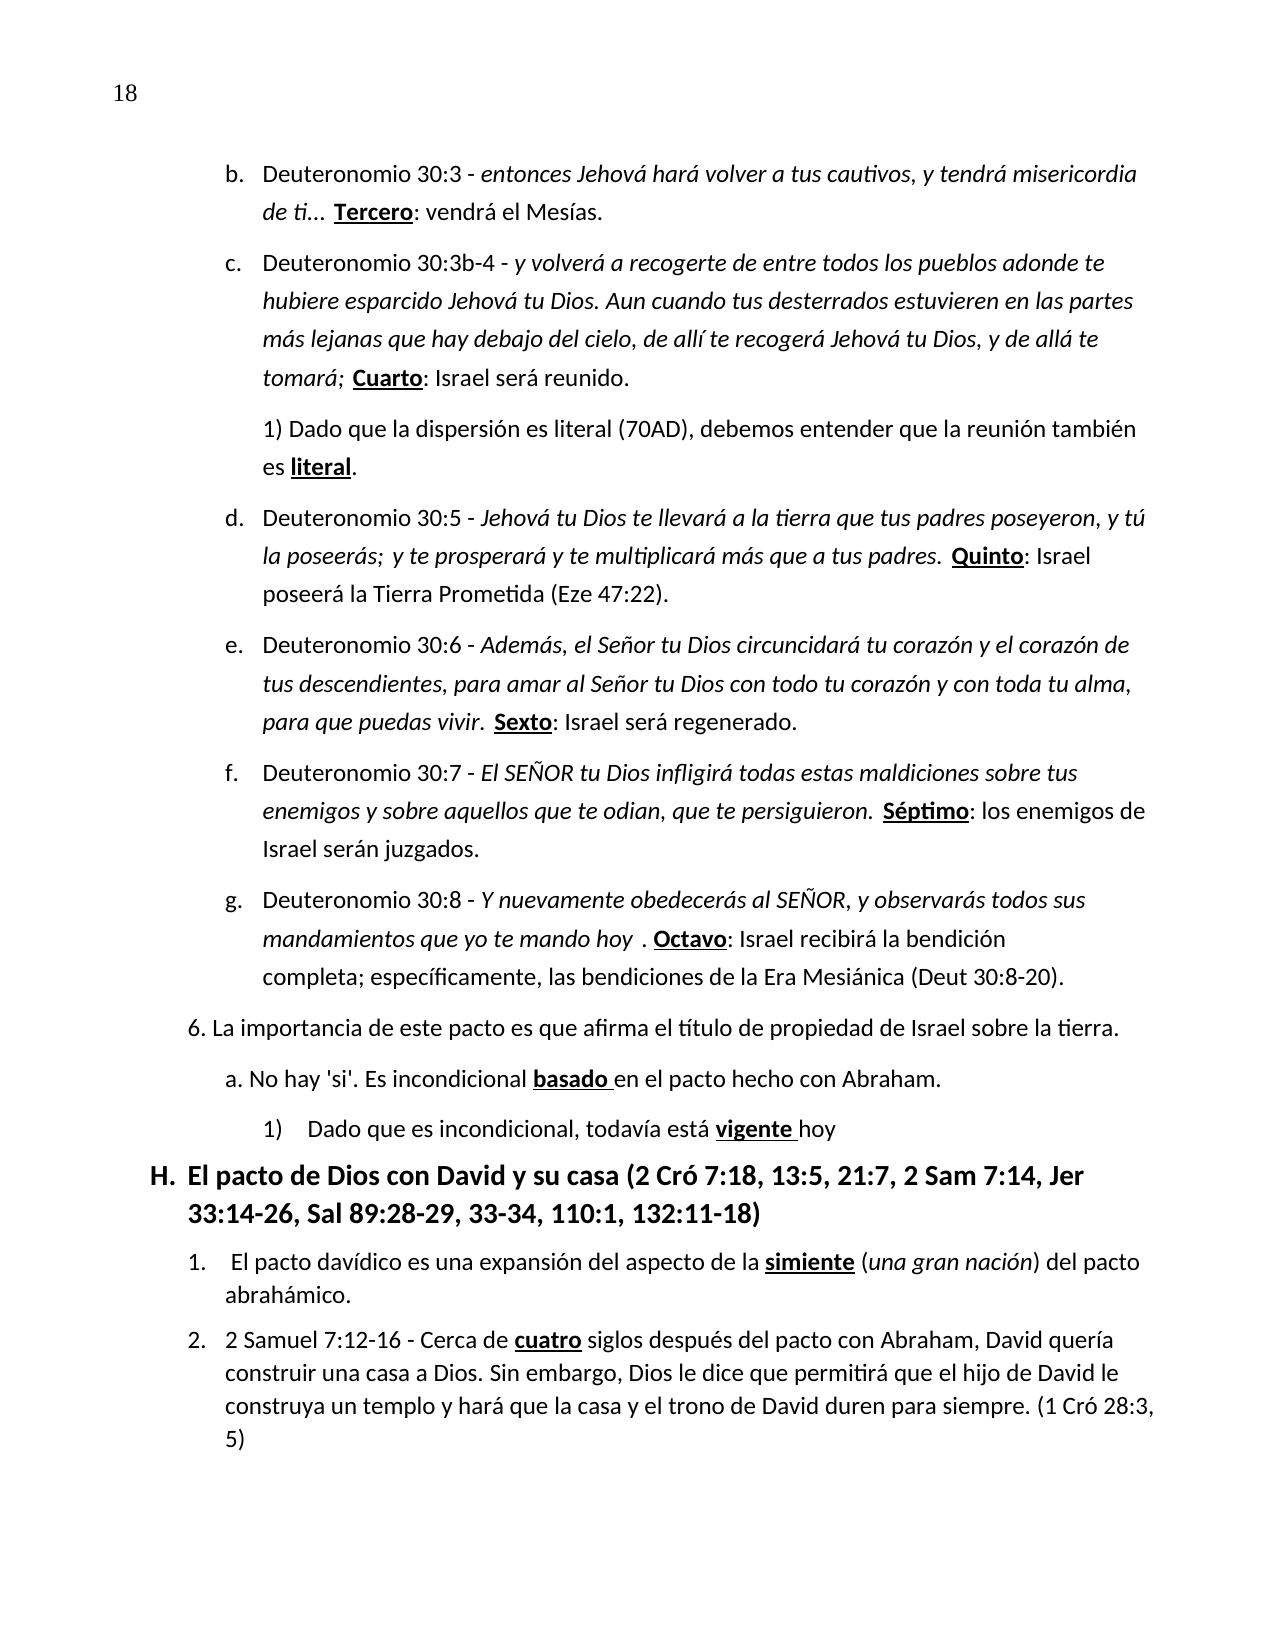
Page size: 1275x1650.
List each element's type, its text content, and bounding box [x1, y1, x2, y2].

subtitle Deuteronomio 30:3b-4 - y volverá a recogerte de entre todos los pueblos adonde te hubiere esparcido Jehová tu Dios. Aun cuando tus desterrados estuvieren en las partes más lejanas que hay debajo del cielo, de allí te recogerá Jehová tu Dios, y de allá te tomará; Cuarto: Israel será reunido. [225, 239, 1162, 392]
subtitle Deuteronomio 30:5 - Jehová tu Dios te llevará a la tierra que tus padres poseyeron, y tú la poseerás; y te prosperará y te multiplicará más que a tus padres. Quinto: Israel poseerá la Tierra Prometida (Eze 47:22). [225, 494, 1162, 609]
subtitle a. No hay 'si'. Es incondicional basado en el pacto hecho con Abraham. [225, 1055, 1162, 1093]
subtitle 6. La importancia de este pacto es que afirma el título de propiedad de Israel sobre la tierra. [187, 1004, 1162, 1042]
subtitle El pacto de Dios con David y su casa (2 Cró 7:18, 13:5, 21:7, 2 Sam 7:14, Jer 33:14-26, Sal 89:28-29, 33-34, 110:1, 132:11-18) [150, 1157, 1162, 1231]
subtitle Deuteronomio 30:6 - Además, el Señor tu Dios circuncidará tu corazón y el corazón de tus descendientes, para amar al Señor tu Dios con todo tu corazón y con toda tu alma, para que puedas vivir. Sexto: Israel será regenerado. [225, 622, 1162, 737]
subtitle Deuteronomio 30:7 - El SEÑOR tu Dios infligirá todas estas maldiciones sobre tus enemigos y sobre aquellos que te odian, que te persiguieron. Séptimo: los enemigos de Israel serán juzgados. [225, 749, 1162, 864]
subtitle 1) Dado que la dispersión es literal (70AD), debemos entender que la reunión también es literal. [262, 405, 1162, 482]
subtitle Deuteronomio 30:8 - Y nuevamente obedecerás al SEÑOR, y observarás todos sus mandamientos que yo te mando hoy . Octavo: Israel recibirá la bendición completa; específicamente, las bendiciones de la Era Mesiánica (Deut 30:8-20). [225, 877, 1162, 992]
subtitle El pacto davídico es una expansión del aspecto de la simiente (una gran nación) del pacto abrahámico. [187, 1246, 1162, 1309]
subtitle 2 Samuel 7:12-16 - Cerca de cuatro siglos después del pacto con Abraham, David quería construir una casa a Dios. Sin embargo, Dios le dice que permitirá que el hijo de David le construya un templo y hará que la casa y el trono de David duren para siempre. (1 Cró 28:3, 5) [187, 1324, 1162, 1454]
subtitle Dado que es incondicional, todavía está vigente hoy [262, 1106, 1162, 1144]
subtitle Deuteronomio 30:3 - entonces Jehová hará volver a tus cautivos, y tendrá misericordia de ti... Tercero: vendrá el Mesías. [225, 150, 1162, 227]
